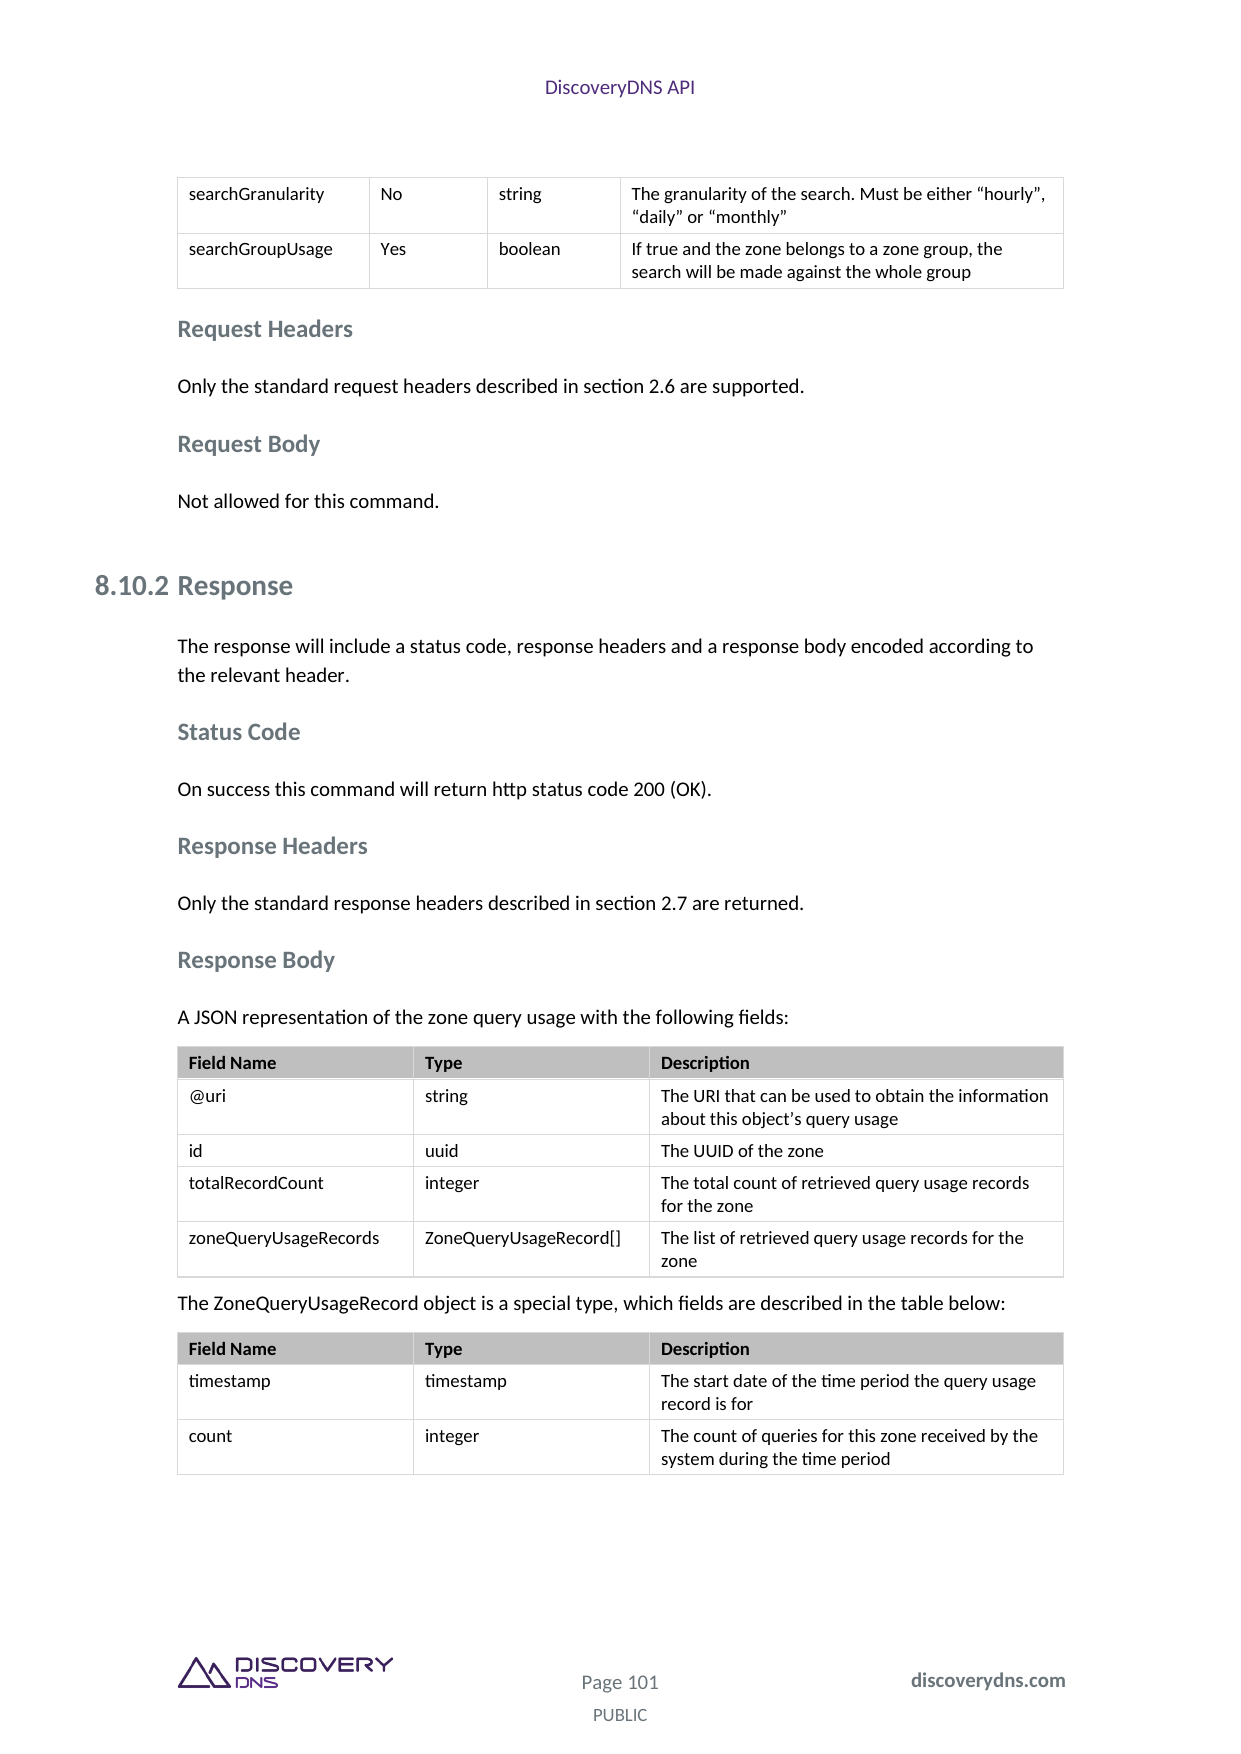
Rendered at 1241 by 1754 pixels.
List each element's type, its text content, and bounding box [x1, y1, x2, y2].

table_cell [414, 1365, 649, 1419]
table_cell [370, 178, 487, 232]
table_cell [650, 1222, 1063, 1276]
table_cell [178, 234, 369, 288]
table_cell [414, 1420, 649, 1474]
subtitle Request Body [177, 428, 1063, 458]
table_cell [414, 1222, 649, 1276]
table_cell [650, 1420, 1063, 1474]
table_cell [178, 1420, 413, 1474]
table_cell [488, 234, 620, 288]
text On success this command will return http status code 200 (OK). [177, 776, 1063, 802]
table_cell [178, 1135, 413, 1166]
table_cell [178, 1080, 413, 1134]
subtitle Response Body [177, 944, 1063, 975]
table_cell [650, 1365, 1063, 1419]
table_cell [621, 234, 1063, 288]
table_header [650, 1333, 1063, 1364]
text The ZoneQueryUsageRecord object is a special type, which fields are described in the table below: [177, 1290, 1063, 1315]
subtitle Response [94, 567, 1063, 603]
text Only the standard response headers described in section 2.7 are returned. [177, 890, 1063, 916]
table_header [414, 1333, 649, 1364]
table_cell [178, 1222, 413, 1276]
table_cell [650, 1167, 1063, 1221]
subtitle Request Headers [177, 314, 1063, 344]
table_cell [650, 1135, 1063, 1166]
picture [177, 1656, 394, 1689]
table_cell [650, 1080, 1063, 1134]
text Only the standard request headers described in section 2.6 are supported. [177, 374, 1063, 399]
subtitle Status Code [177, 716, 1063, 747]
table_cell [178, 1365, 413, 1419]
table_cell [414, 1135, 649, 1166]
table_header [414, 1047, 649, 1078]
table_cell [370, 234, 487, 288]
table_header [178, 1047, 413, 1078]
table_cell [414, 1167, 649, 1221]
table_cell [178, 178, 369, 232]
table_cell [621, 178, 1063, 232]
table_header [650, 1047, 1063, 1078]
text The response will include a status code, response headers and a response body encoded according to the relevant header. [177, 633, 1063, 687]
subtitle Response Headers [177, 830, 1063, 861]
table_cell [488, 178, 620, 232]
text Not allowed for this command. [177, 488, 1063, 513]
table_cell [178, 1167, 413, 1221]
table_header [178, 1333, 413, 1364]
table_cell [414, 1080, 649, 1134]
text A JSON representation of the zone query usage with the following fields: [177, 1004, 1063, 1030]
